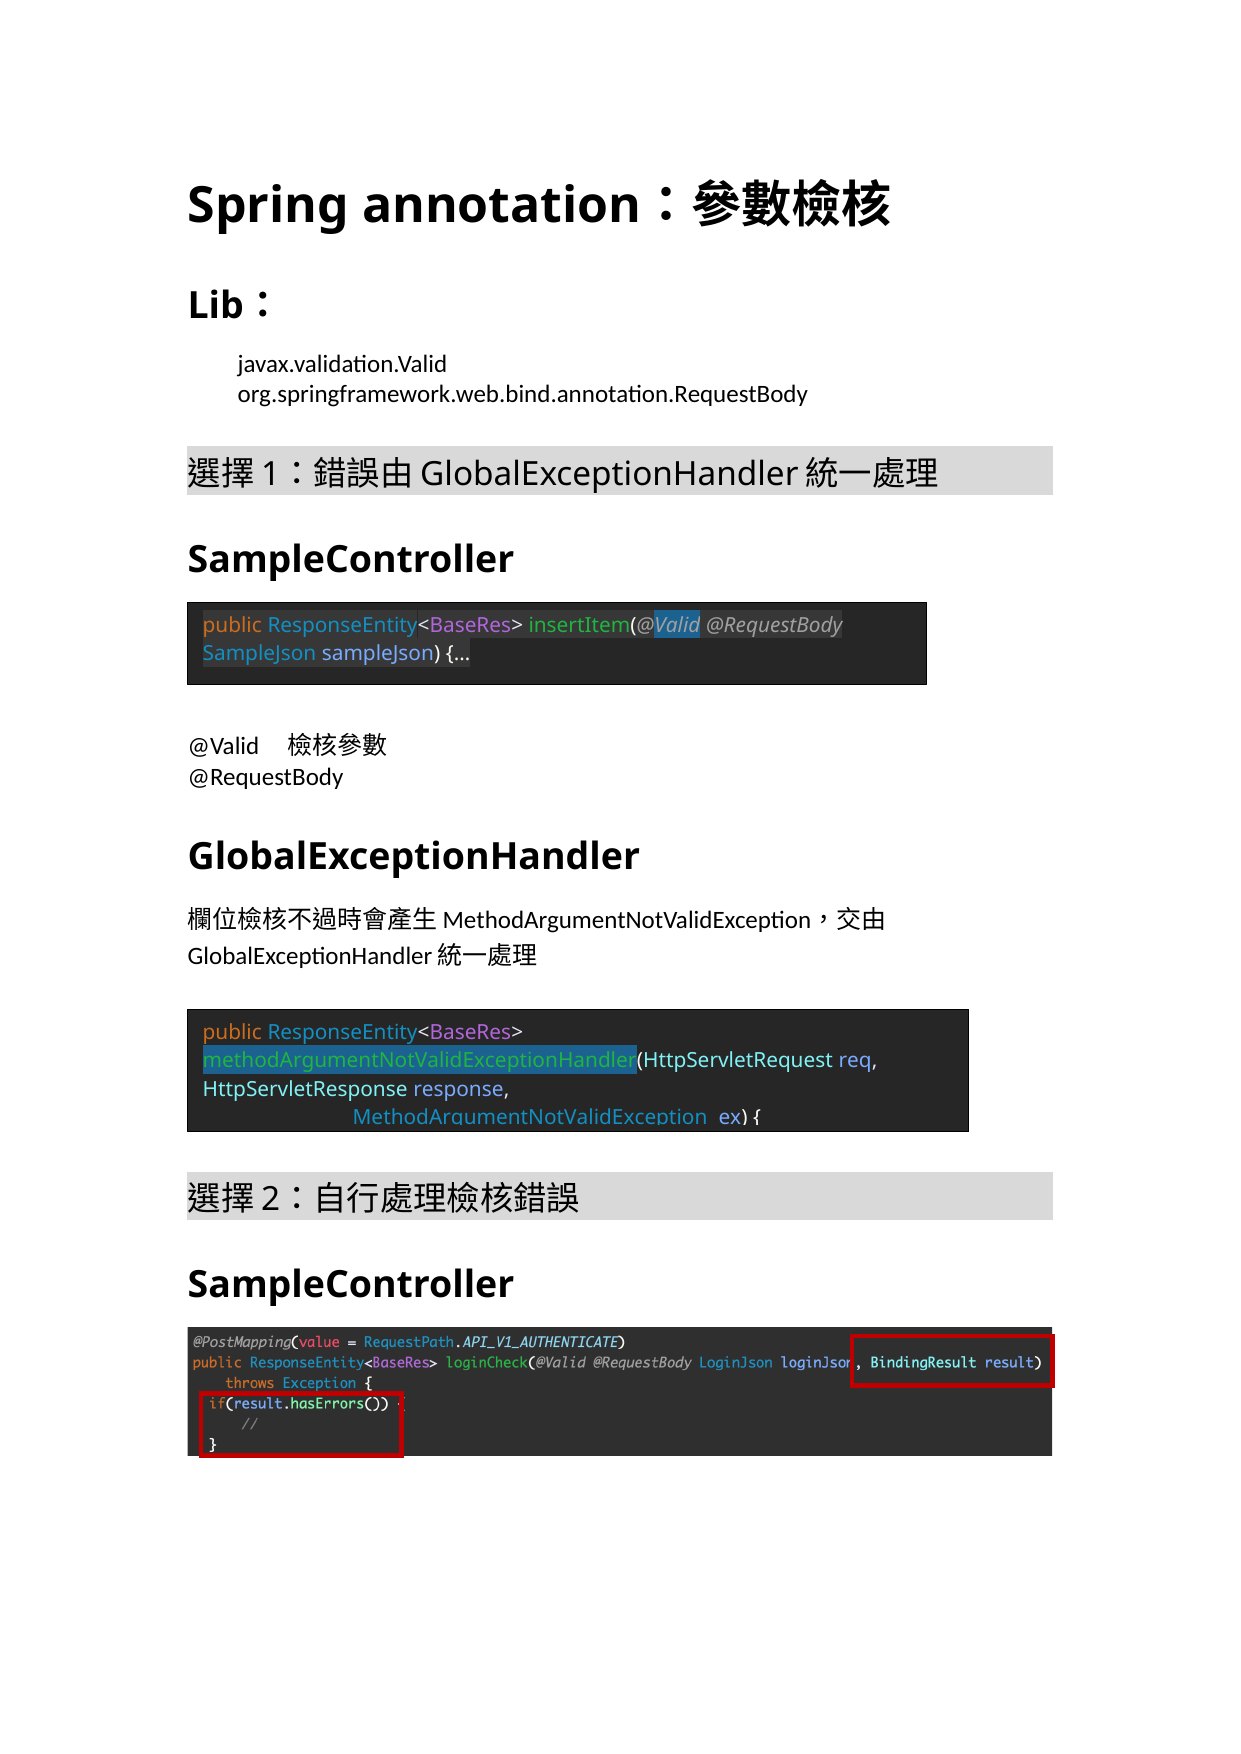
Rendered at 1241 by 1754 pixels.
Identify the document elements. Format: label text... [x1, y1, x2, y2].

picture [187, 1327, 1053, 1456]
text javax.validation.Valid [187, 348, 1053, 378]
picture [854, 1338, 1050, 1383]
text @Valid 檢核參數 [187, 725, 1053, 761]
subtitle 選擇2：自行處理檢核錯誤 [187, 1172, 1053, 1220]
subtitle Lib： [187, 275, 1053, 329]
subtitle 選擇1：錯誤由GlobalExceptionHandler統一處理 [187, 446, 1053, 495]
text @RequestBody [187, 761, 1053, 792]
subtitle Spring annotation：參數檢核 [187, 164, 1053, 237]
picture [203, 1396, 399, 1453]
text org.springframework.web.bind.annotation.RequestBody [187, 378, 1053, 409]
subtitle SampleController [187, 1258, 1053, 1309]
subtitle SampleController [187, 532, 1053, 583]
subtitle GlobalExceptionHandler [187, 829, 1053, 881]
text 欄位檢核不過時會產生MethodArgumentNotValidException，交由GlobalExceptionHandler統一處理 [187, 899, 1053, 972]
